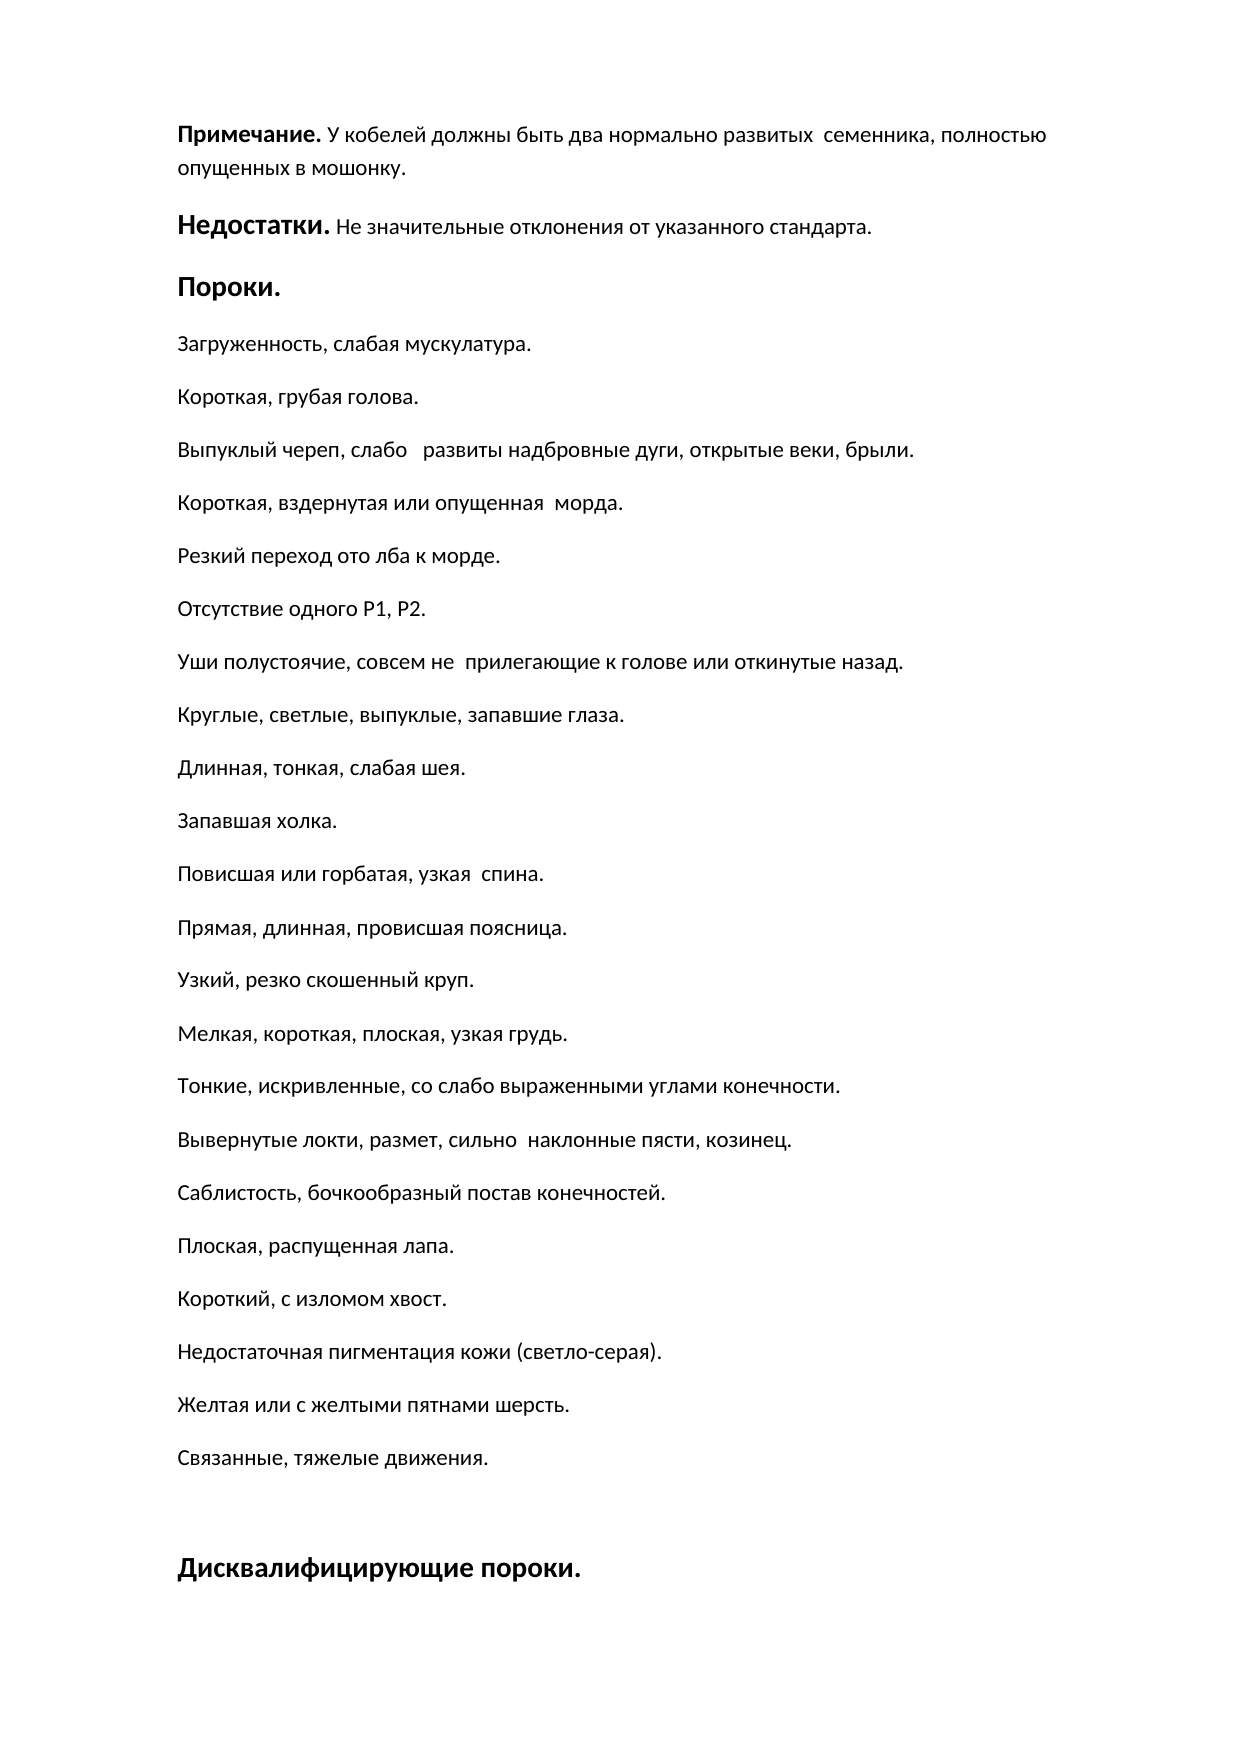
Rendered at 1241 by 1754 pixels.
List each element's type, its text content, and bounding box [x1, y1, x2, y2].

text Отсутствие одного Р1, Р2. [177, 594, 1152, 622]
text Круглые, светлые, выпуклые, запавшие глаза. [177, 701, 1152, 728]
text Примечание. У кобелей должны быть два нормально развитых семенника, полностью опущенных в мошонку. [177, 118, 1152, 181]
text Резкий переход ото лба к морде. [177, 541, 1152, 569]
text Недостаточная пигментация кожи (светло-серая). [177, 1337, 1152, 1365]
text Повисшая или горбатая, узкая спина. [177, 859, 1152, 888]
text Прямая, длинная, провисшая поясница. [177, 913, 1152, 941]
text Тонкие, искривленные, со слабо выраженными углами конечности. [177, 1072, 1152, 1100]
text Связанные, тяжелые движения. [177, 1443, 1152, 1471]
text Запавшая холка. [177, 807, 1152, 834]
text Загруженность, слабая мускулатура. [177, 329, 1152, 357]
text Короткая, грубая голова. [177, 382, 1152, 410]
text Короткий, с изломом хвост. [177, 1284, 1152, 1312]
text Короткая, вздернутая или опущенная морда. [177, 488, 1152, 516]
text Длинная, тонкая, слабая шея. [177, 753, 1152, 782]
text Выпуклый череп, слабо развиты надбровные дуги, открытые веки, брыли. [177, 435, 1152, 463]
text Недостатки. Не значительные отклонения от указанного стандарта. [177, 206, 1152, 241]
text Саблистость, бочкообразный постав конечностей. [177, 1178, 1152, 1206]
text Вывернутые локти, размет, сильно наклонные пясти, козинец. [177, 1125, 1152, 1153]
text Дисквалифицирующие пороки. [177, 1549, 1152, 1584]
text Плоская, распущенная лапа. [177, 1231, 1152, 1259]
text Уши полустоячие, совсем не прилегающие к голове или откинутые назад. [177, 647, 1152, 676]
text Желтая или с желтыми пятнами шерсть. [177, 1390, 1152, 1418]
text Пороки. [177, 268, 1152, 303]
text Узкий, резко скошенный круп. [177, 966, 1152, 994]
text Мелкая, короткая, плоская, узкая грудь. [177, 1019, 1152, 1047]
